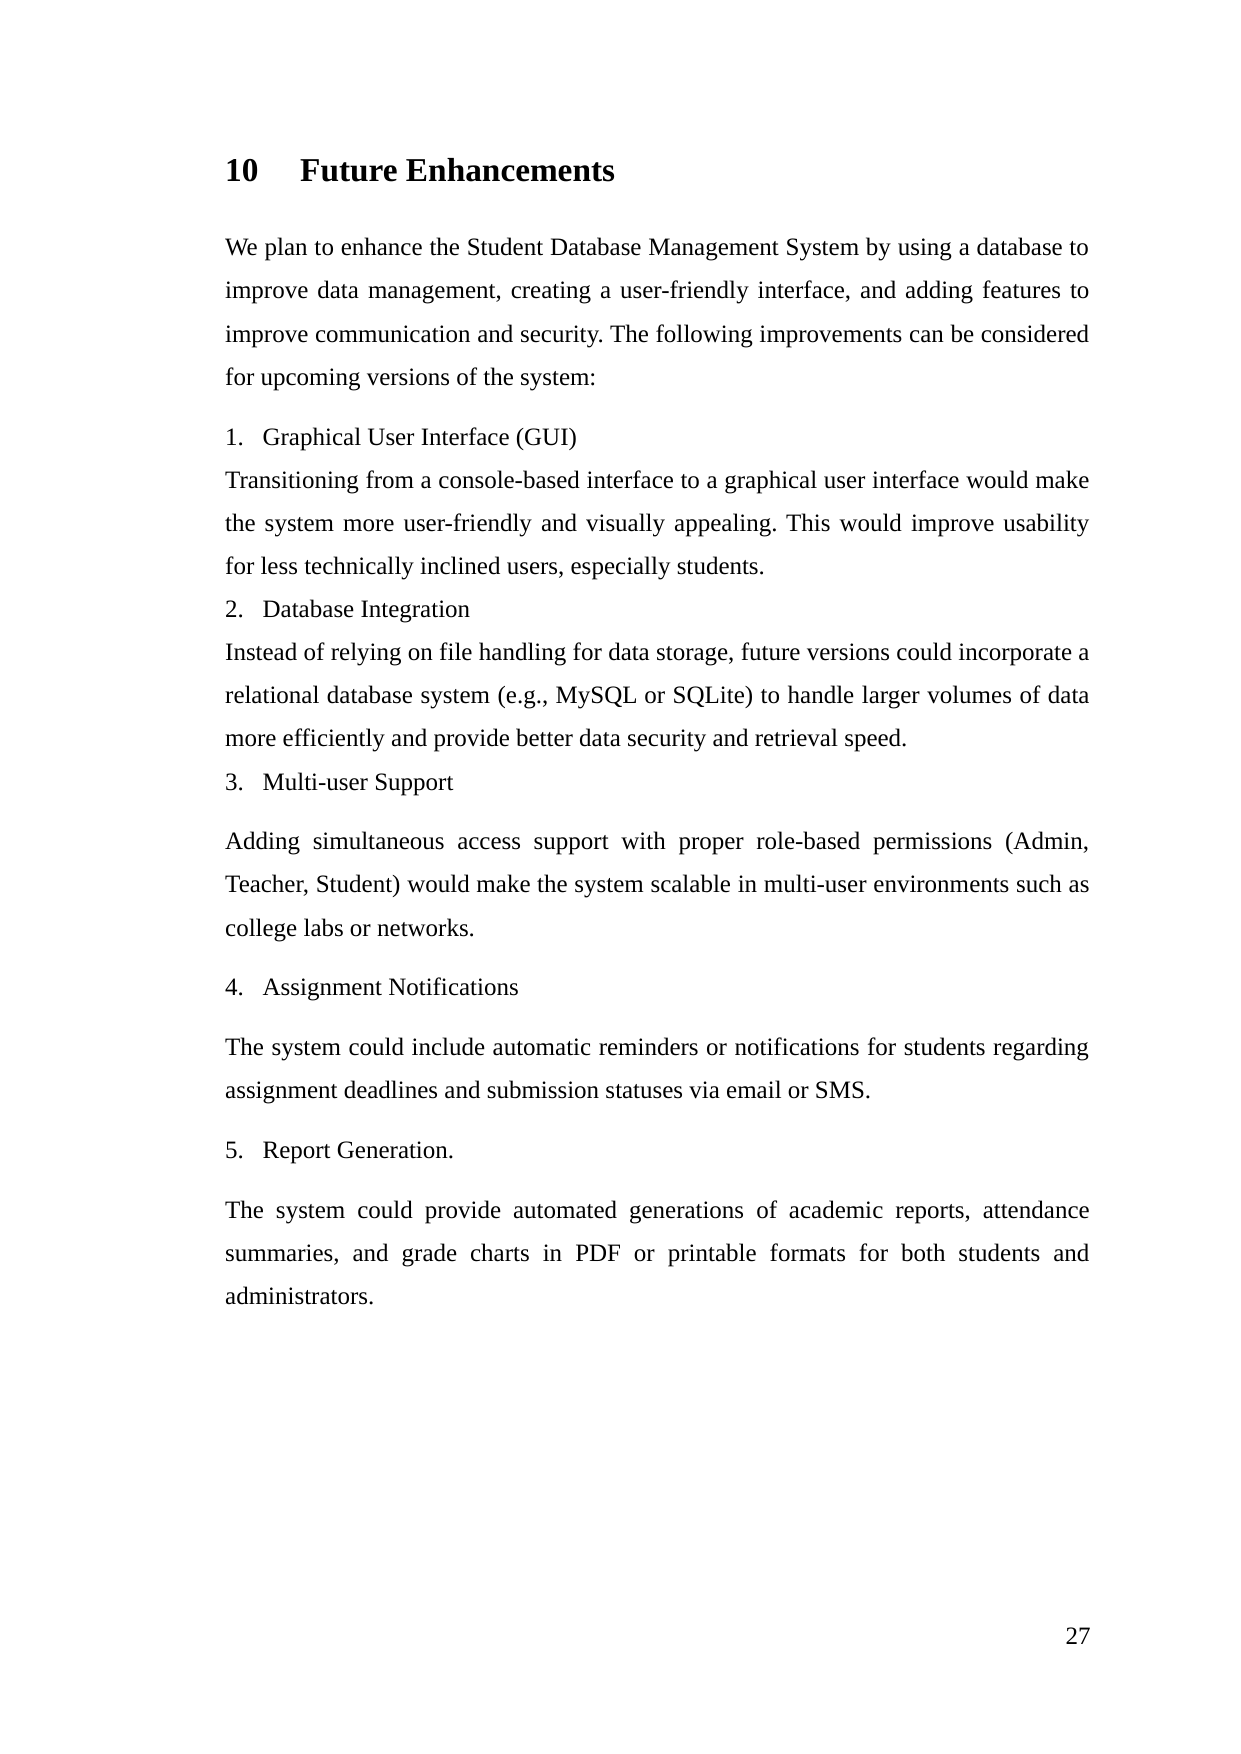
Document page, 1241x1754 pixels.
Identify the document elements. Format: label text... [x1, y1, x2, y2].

list Instead of relying on file handling for data storage, future versions could incorporate a relational database system (e.g., MySQL or SQLite) to handle larger volumes of data more efficiently and provide better data security and retrieval speed. [225, 637, 1090, 752]
text The system could include automatic reminders or notifications for students regarding assignment deadlines and submission statuses via email or SMS. [225, 1032, 1090, 1104]
subtitle Future Enhancements [225, 150, 1090, 188]
list Transitioning from a console-based interface to a graphical user interface would make the system more user-friendly and visually appealing. This would improve usability for less technically inclined users, especially students. [225, 465, 1090, 580]
text Graphical User Interface (GUI) [225, 422, 1090, 450]
text Database Integration [225, 594, 1090, 623]
text We plan to enhance the Student Database Management System by using a database to improve data management, creating a user-friendly interface, and adding features to improve communication and security. The following improvements can be considered for upcoming versions of the system: [225, 232, 1090, 391]
text Assignment Notifications [225, 972, 1090, 1001]
text Report Generation. [225, 1135, 1090, 1164]
text Multi-user Support [225, 767, 1090, 795]
text Adding simultaneous access support with proper role-based permissions (Admin, Teacher, Student) would make the system scalable in multi-user environments such as college labs or networks. [225, 826, 1090, 941]
text The system could provide automated generations of academic reports, attendance summaries, and grade charts in PDF or printable formats for both students and administrators. [225, 1195, 1090, 1310]
